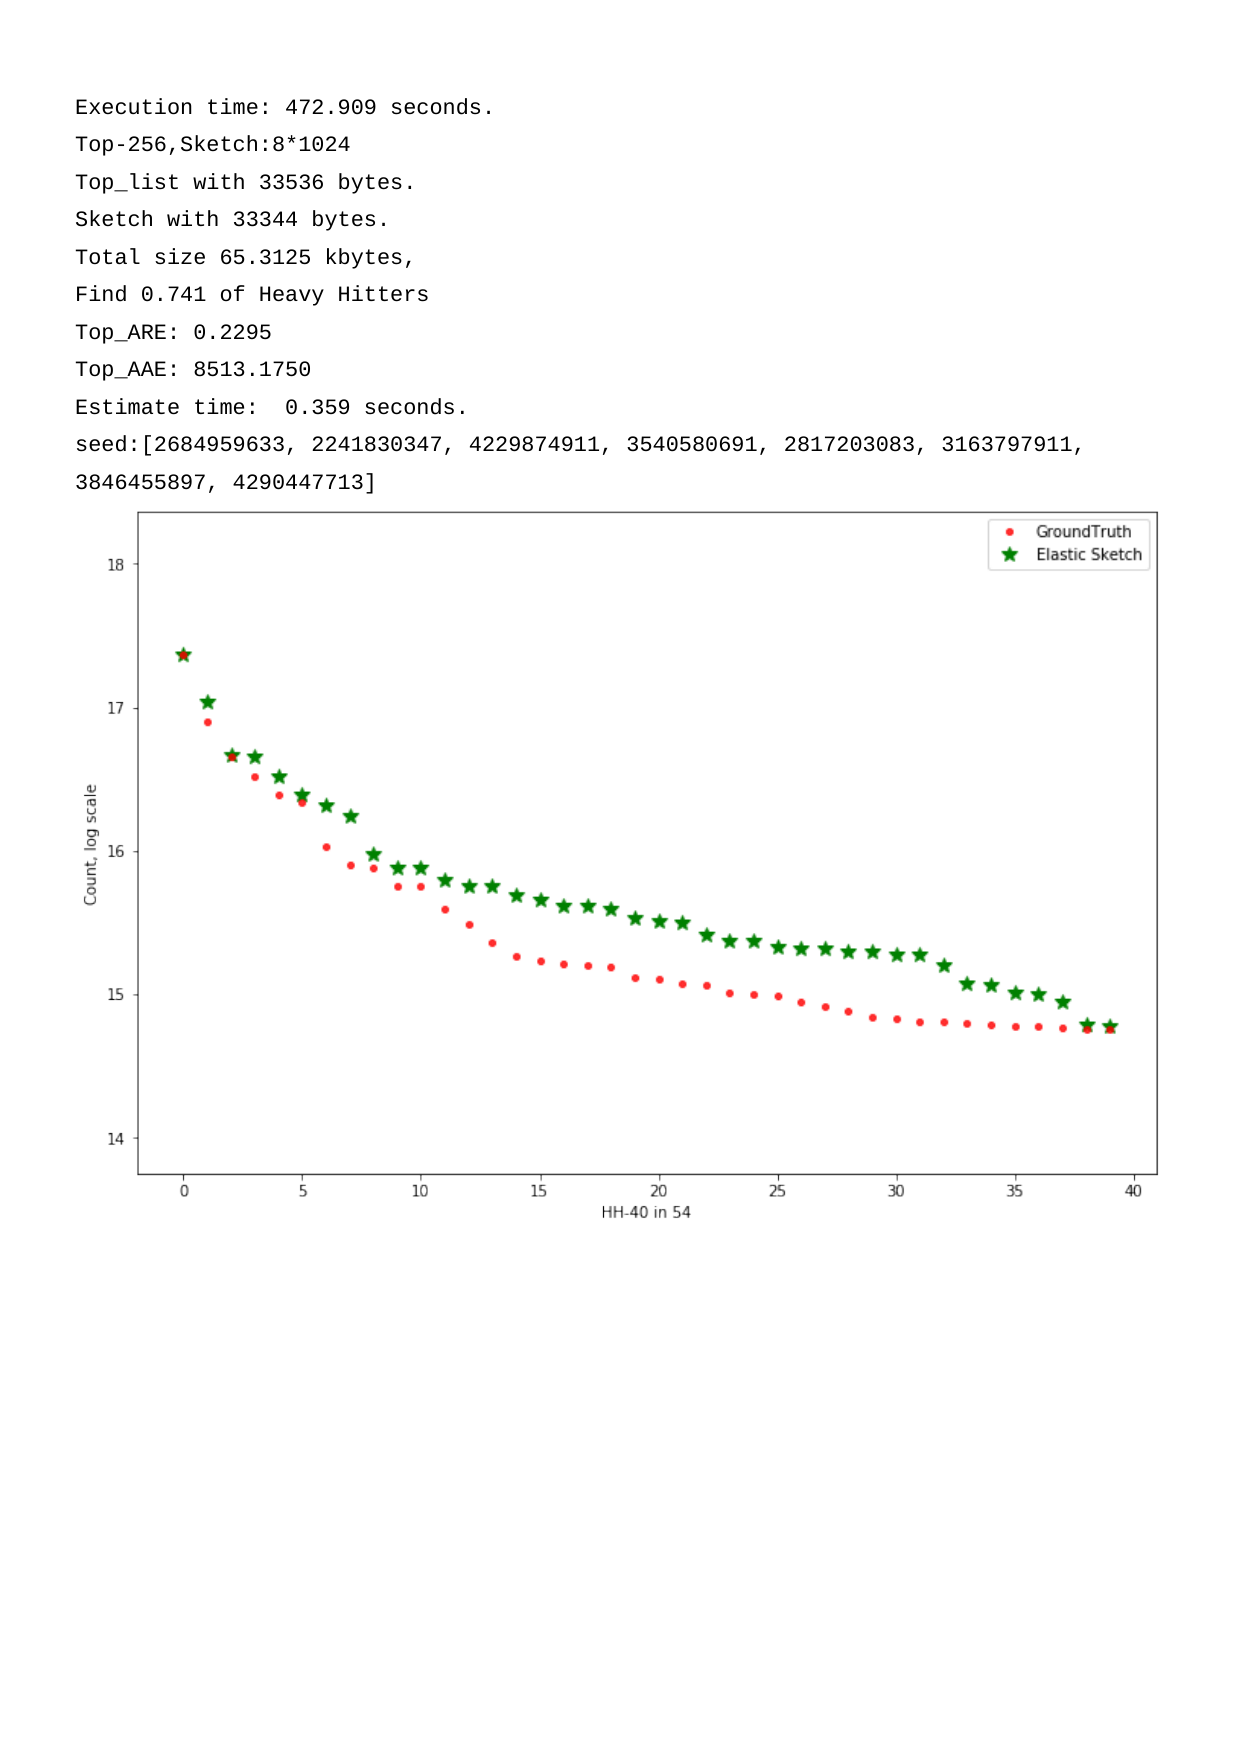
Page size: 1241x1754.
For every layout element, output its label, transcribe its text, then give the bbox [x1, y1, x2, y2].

text Top_AAE: 8513.1750 [75, 352, 1165, 389]
text Top-256,Sketch:8*1024 [75, 127, 1165, 164]
text Top_list with 33536 bytes. [75, 164, 1165, 202]
text seed:[2684959633, 2241830347, 4229874911, 3540580691, 2817203083, 3163797911, 3846455897, 4290447713] [75, 427, 1165, 502]
text Estimate time: 0.359 seconds. [75, 389, 1165, 427]
text Total size 65.3125 kbytes, [75, 239, 1165, 277]
text Execution time: 472.909 seconds. [75, 89, 1165, 127]
text Sketch with 33344 bytes. [75, 202, 1165, 239]
text Top_ARE: 0.2295 [75, 314, 1165, 352]
text Find 0.741 of Heavy Hitters [75, 277, 1165, 314]
picture [75, 502, 1166, 1232]
